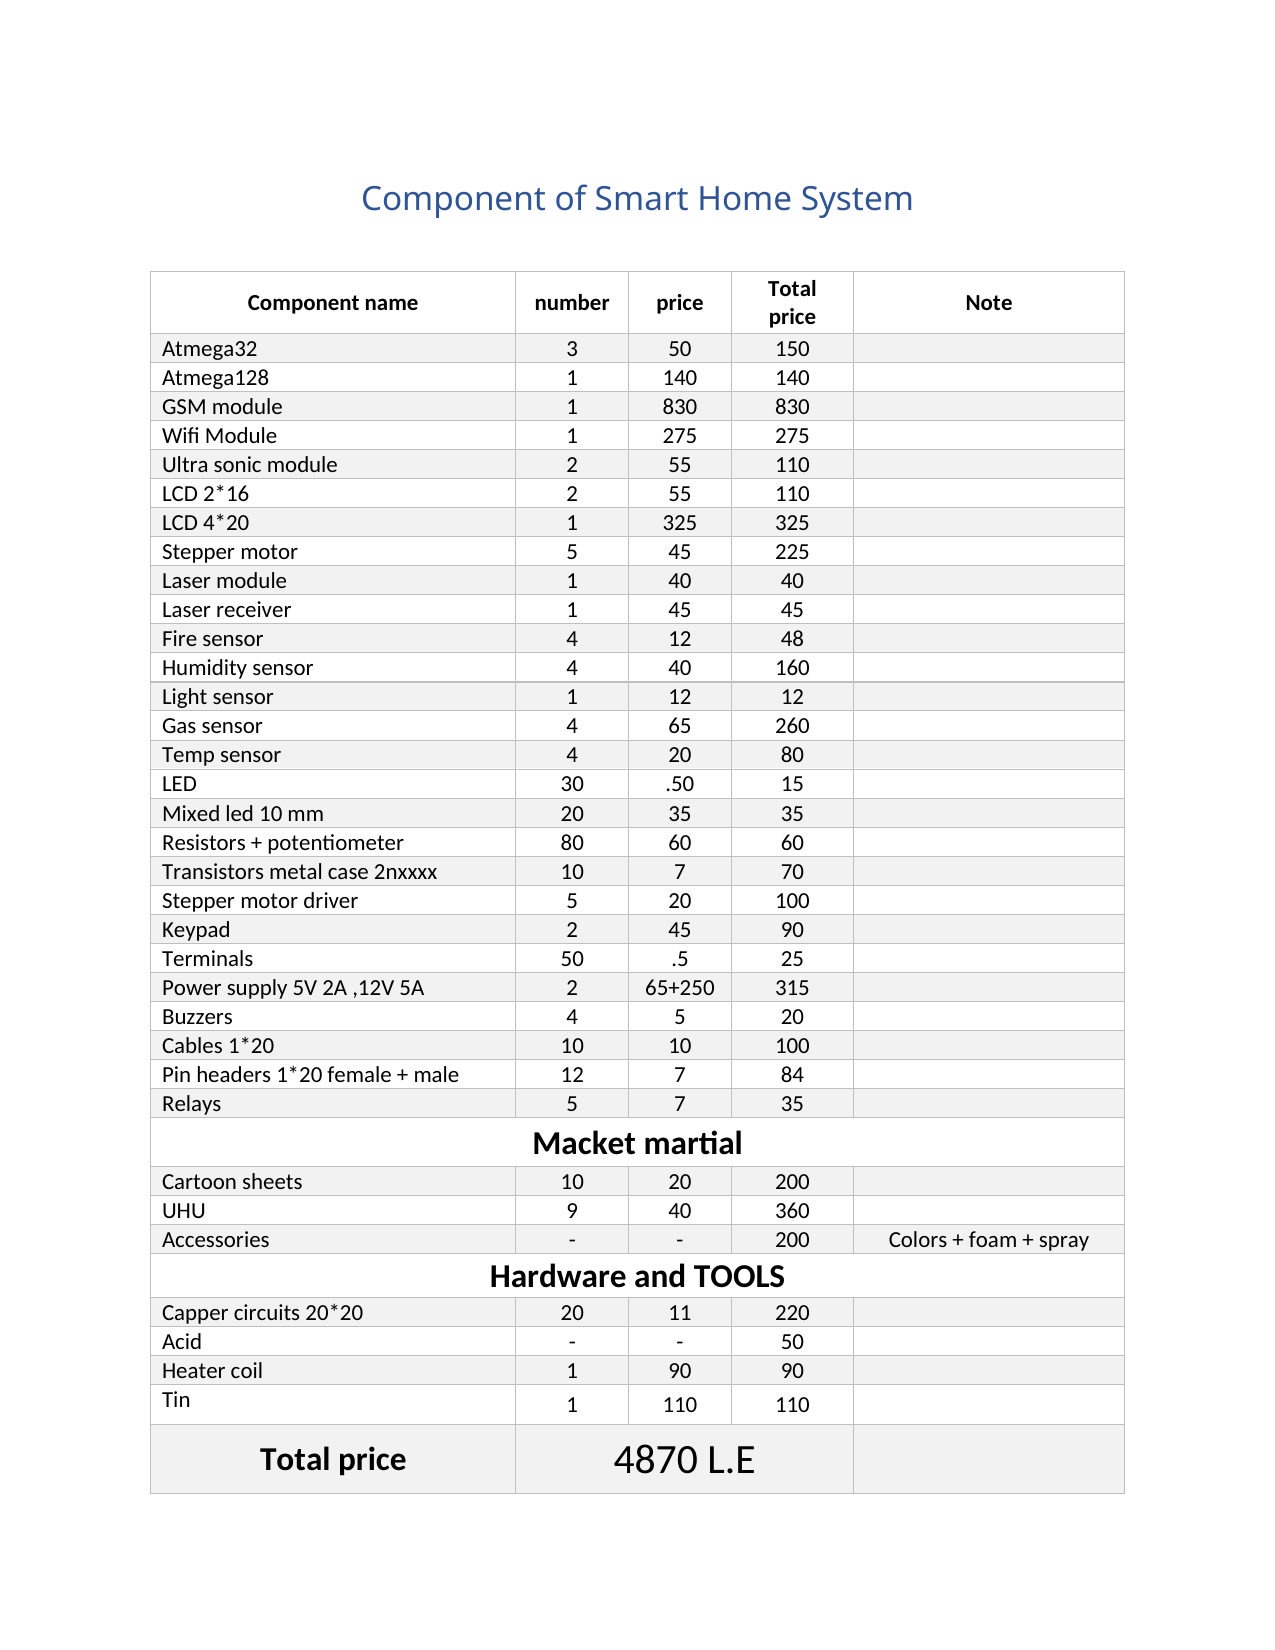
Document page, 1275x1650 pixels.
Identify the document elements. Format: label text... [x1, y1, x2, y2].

table_cell 10 [629, 1031, 731, 1059]
table_cell 2 [516, 479, 628, 507]
table_cell 110 [732, 1385, 853, 1423]
table_cell 225 [732, 537, 853, 565]
table_cell Total price [151, 1425, 515, 1493]
table_cell 360 [732, 1196, 853, 1224]
table_cell [854, 857, 1124, 885]
table_cell 5 [629, 1002, 731, 1030]
table_cell [854, 653, 1124, 681]
table_cell 35 [732, 1089, 853, 1117]
table_cell 20 [629, 1167, 731, 1195]
table_cell 2 [516, 450, 628, 478]
table_cell Temp sensor [151, 741, 515, 768]
table_header Total price [732, 272, 853, 333]
table_cell 40 [629, 653, 731, 681]
table_cell 100 [732, 1031, 853, 1059]
table_cell Laser module [151, 566, 515, 594]
table_cell 1 [516, 1356, 628, 1384]
table_cell 90 [629, 1356, 731, 1384]
table_cell Light sensor [151, 683, 515, 710]
table_cell 70 [732, 857, 853, 885]
table_cell 25 [732, 944, 853, 972]
table_cell 4870 L.E [516, 1425, 853, 1493]
table_cell Buzzers [151, 1002, 515, 1030]
table_cell .5 [629, 944, 731, 972]
table_cell 4 [516, 1002, 628, 1030]
table_cell 12 [629, 683, 731, 710]
table_cell Ultra sonic module [151, 450, 515, 478]
table_cell [854, 566, 1124, 594]
table_cell 1 [516, 392, 628, 420]
table_cell 4 [516, 624, 628, 652]
table_cell 110 [732, 450, 853, 478]
table_cell 55 [629, 450, 731, 478]
table_cell [854, 741, 1124, 768]
table_cell Acid [151, 1327, 515, 1355]
table_cell Colors + foam + spray [854, 1225, 1124, 1253]
table_cell 325 [732, 508, 853, 536]
table_header Note [854, 272, 1124, 333]
table_cell 20 [629, 741, 731, 768]
table_cell 1 [516, 363, 628, 391]
table_cell [854, 334, 1124, 362]
table_cell 90 [732, 1356, 853, 1384]
table_cell [854, 537, 1124, 565]
table_cell [854, 886, 1124, 914]
table_cell [854, 828, 1124, 856]
table_cell [854, 1002, 1124, 1030]
table_cell 5 [516, 537, 628, 565]
table_cell 45 [732, 595, 853, 623]
table_cell 275 [629, 421, 731, 449]
table_cell 1 [516, 508, 628, 536]
table_cell 48 [732, 624, 853, 652]
table_cell 260 [732, 711, 853, 739]
table_cell 65+250 [629, 973, 731, 1001]
table_cell [854, 1356, 1124, 1384]
table_cell [854, 450, 1124, 478]
table_cell 50 [629, 334, 731, 362]
table_cell 9 [516, 1196, 628, 1224]
table_cell Macket martial [151, 1118, 1124, 1166]
table_cell 100 [732, 886, 853, 914]
table_cell .50 [629, 770, 731, 798]
table_cell LED [151, 770, 515, 798]
table_cell 150 [732, 334, 853, 362]
table_cell 2 [516, 915, 628, 943]
table_cell 84 [732, 1060, 853, 1088]
table_cell - [516, 1327, 628, 1355]
table_cell 90 [732, 915, 853, 943]
subtitle Component of Smart Home System [150, 175, 1125, 220]
table_cell 3 [516, 334, 628, 362]
table_header Component name [151, 272, 515, 333]
table_cell Gas sensor [151, 711, 515, 739]
table_cell 20 [732, 1002, 853, 1030]
table_cell [854, 595, 1124, 623]
table_cell [854, 624, 1124, 652]
table_cell Cables 1*20 [151, 1031, 515, 1059]
table_cell 7 [629, 1089, 731, 1117]
table_cell 200 [732, 1225, 853, 1253]
table_cell 20 [516, 799, 628, 827]
table_cell 45 [629, 595, 731, 623]
table_cell Laser receiver [151, 595, 515, 623]
table_cell [854, 421, 1124, 449]
table_cell 1 [516, 566, 628, 594]
table_cell LCD 4*20 [151, 508, 515, 536]
table_cell 65 [629, 711, 731, 739]
table_cell Transistors metal case 2nxxxx [151, 857, 515, 885]
table_cell 40 [629, 1196, 731, 1224]
table_cell Power supply 5V 2A ,12V 5A [151, 973, 515, 1001]
table_cell Wifi Module [151, 421, 515, 449]
table_cell 200 [732, 1167, 853, 1195]
table_cell 45 [629, 537, 731, 565]
table_cell 140 [629, 363, 731, 391]
table_cell [854, 1196, 1124, 1224]
table_cell 7 [629, 1060, 731, 1088]
table_cell 40 [732, 566, 853, 594]
table_cell 80 [516, 828, 628, 856]
table_cell Atmega128 [151, 363, 515, 391]
table_cell 1 [516, 1385, 628, 1423]
table_cell 315 [732, 973, 853, 1001]
table_cell [854, 1167, 1124, 1195]
table_cell 10 [516, 1167, 628, 1195]
table_cell [854, 1089, 1124, 1117]
table_cell [854, 479, 1124, 507]
table_cell [854, 392, 1124, 420]
table_cell 2 [516, 973, 628, 1001]
table_cell 110 [629, 1385, 731, 1423]
table_cell Relays [151, 1089, 515, 1117]
table_cell - [629, 1327, 731, 1355]
table_cell 12 [732, 683, 853, 710]
table_cell [854, 1031, 1124, 1059]
table_cell [854, 1425, 1124, 1493]
table_cell Terminals [151, 944, 515, 972]
table_cell 275 [732, 421, 853, 449]
table_cell 10 [516, 1031, 628, 1059]
table_cell 35 [629, 799, 731, 827]
table_cell Fire sensor [151, 624, 515, 652]
table_cell Humidity sensor [151, 653, 515, 681]
table_cell 20 [516, 1298, 628, 1326]
table_cell 220 [732, 1298, 853, 1326]
table_cell Accessories [151, 1225, 515, 1253]
table_cell [854, 973, 1124, 1001]
table_cell LCD 2*16 [151, 479, 515, 507]
table_cell Hardware and TOOLS [151, 1254, 1124, 1297]
table_cell [854, 915, 1124, 943]
table_cell 55 [629, 479, 731, 507]
table_cell - [629, 1225, 731, 1253]
table_cell Keypad [151, 915, 515, 943]
table_cell 60 [629, 828, 731, 856]
table_cell 1 [516, 595, 628, 623]
table_cell 5 [516, 886, 628, 914]
table_cell 830 [629, 392, 731, 420]
table_cell [854, 1298, 1124, 1326]
table_cell 4 [516, 653, 628, 681]
table_cell 1 [516, 421, 628, 449]
table_cell [854, 683, 1124, 710]
table_cell 45 [629, 915, 731, 943]
table_cell 12 [629, 624, 731, 652]
table_cell 140 [732, 363, 853, 391]
table_cell 40 [629, 566, 731, 594]
table_cell 12 [516, 1060, 628, 1088]
table_cell 5 [516, 1089, 628, 1117]
table_cell 110 [732, 479, 853, 507]
table_cell 830 [732, 392, 853, 420]
table_cell 30 [516, 770, 628, 798]
table_cell Capper circuits 20*20 [151, 1298, 515, 1326]
table_cell Tin [151, 1385, 515, 1423]
table_header number [516, 272, 628, 333]
table_cell 20 [629, 886, 731, 914]
table_cell 4 [516, 741, 628, 768]
table_cell [854, 944, 1124, 972]
table_cell Stepper motor driver [151, 886, 515, 914]
table_cell 7 [629, 857, 731, 885]
table_cell Atmega32 [151, 334, 515, 362]
table_cell 50 [732, 1327, 853, 1355]
table_cell 80 [732, 741, 853, 768]
table_cell [854, 1060, 1124, 1088]
table_cell 50 [516, 944, 628, 972]
table_cell 325 [629, 508, 731, 536]
table_cell [854, 770, 1124, 798]
table_cell 10 [516, 857, 628, 885]
table_cell 60 [732, 828, 853, 856]
table_cell Pin headers 1*20 female + male [151, 1060, 515, 1088]
table_cell [854, 1327, 1124, 1355]
table_header price [629, 272, 731, 333]
table_cell [854, 508, 1124, 536]
table_cell Stepper motor [151, 537, 515, 565]
table_cell Heater coil [151, 1356, 515, 1384]
table_cell 35 [732, 799, 853, 827]
table_cell 160 [732, 653, 853, 681]
table_cell [854, 711, 1124, 739]
table_cell 1 [516, 683, 628, 710]
table_cell Cartoon sheets [151, 1167, 515, 1195]
table_cell 4 [516, 711, 628, 739]
table_cell GSM module [151, 392, 515, 420]
table_cell - [516, 1225, 628, 1253]
table_cell UHU [151, 1196, 515, 1224]
table_cell [854, 363, 1124, 391]
table_cell [854, 799, 1124, 827]
table_cell 15 [732, 770, 853, 798]
table_cell Mixed led 10 mm [151, 799, 515, 827]
table_cell 11 [629, 1298, 731, 1326]
table_cell Resistors + potentiometer [151, 828, 515, 856]
table_cell [854, 1385, 1124, 1423]
